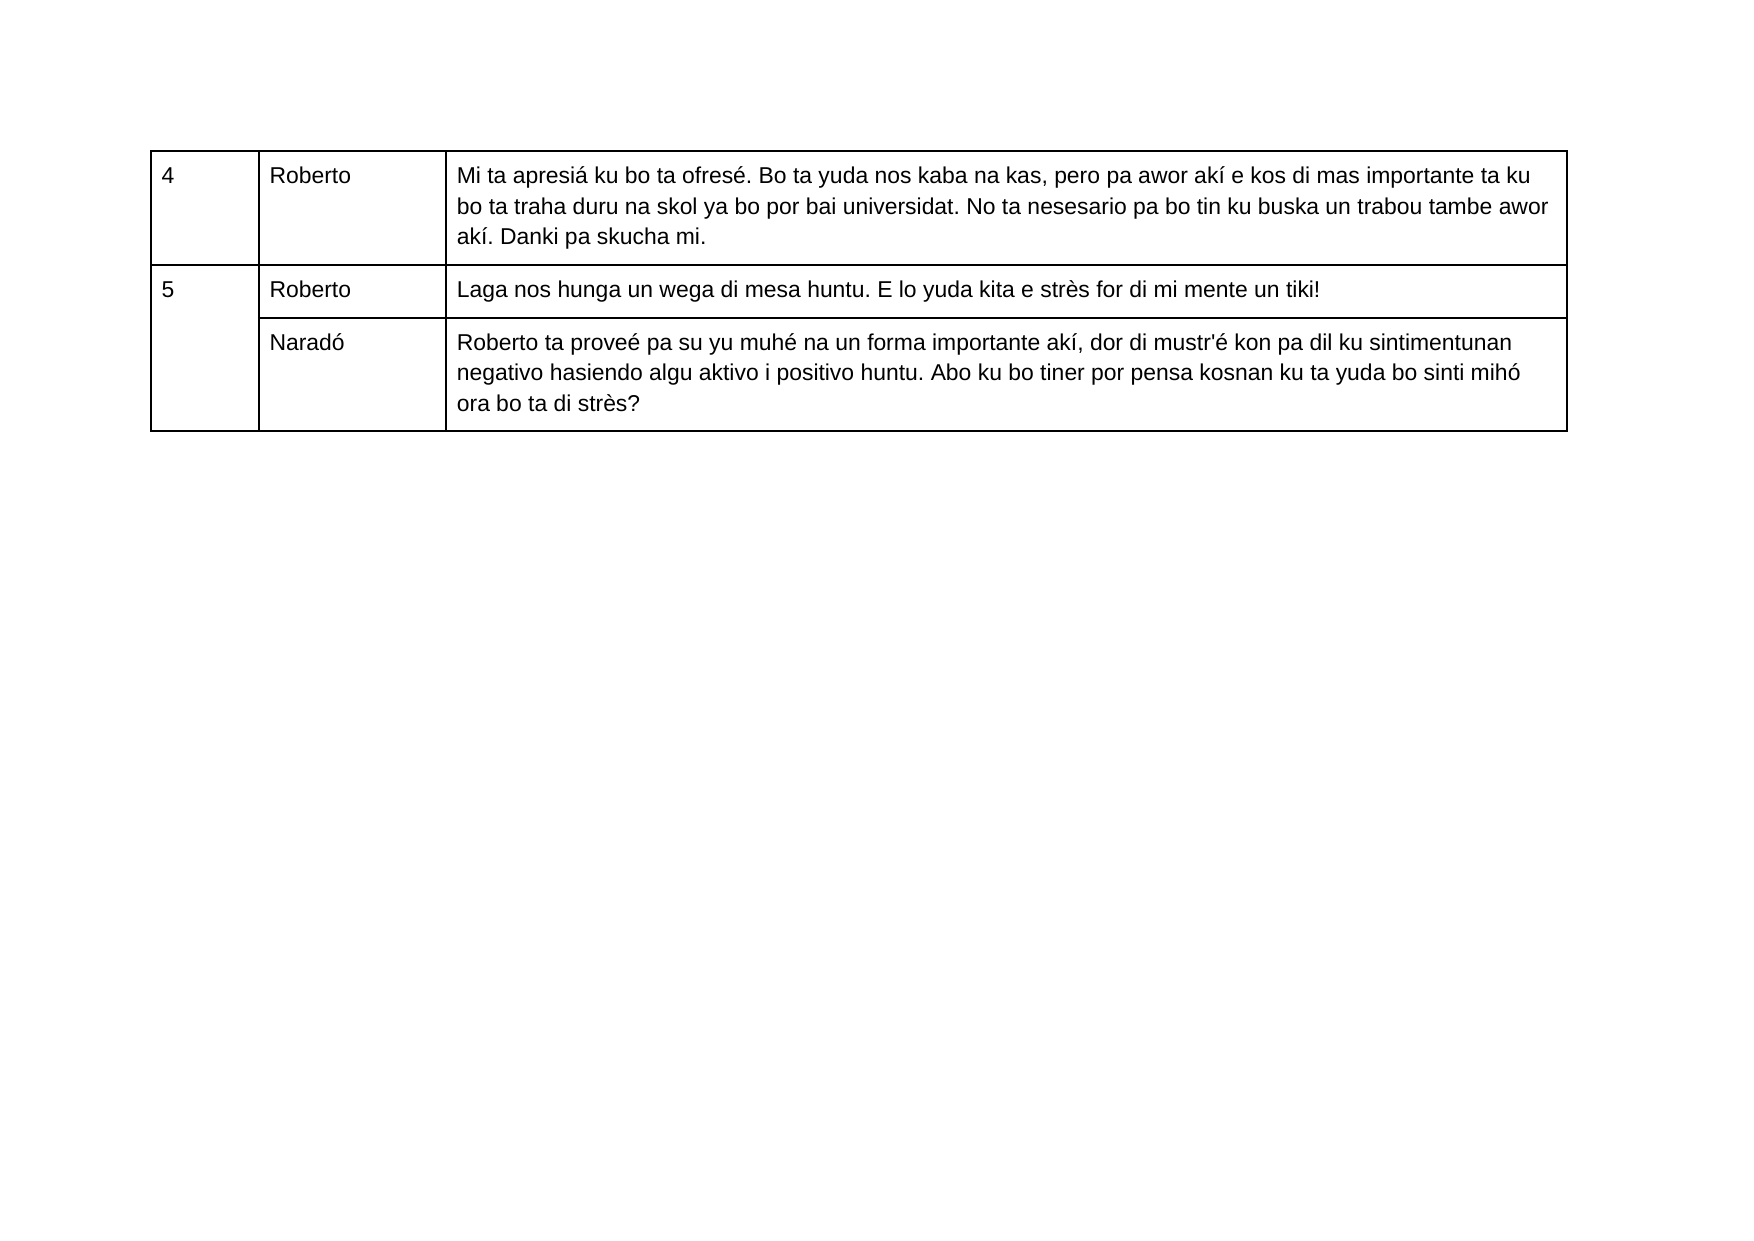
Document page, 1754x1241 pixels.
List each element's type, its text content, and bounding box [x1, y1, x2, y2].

table_cell Laga nos hunga un wega di mesa huntu. E lo yuda kita e strès for di mi mente un tiki! [447, 266, 1566, 317]
table_cell 4 [152, 152, 258, 263]
table_cell Roberto ta proveé pa su yu muhé na un forma importante akí, dor di mustr'é kon pa dil ku sintimentunan negativo hasiendo algu aktivo i positivo huntu. Abo ku bo tiner por pensa kosnan ku ta yuda bo sinti mihó ora bo ta di strès? [447, 319, 1566, 430]
table_cell Roberto [260, 266, 445, 317]
table_cell Mi ta apresiá ku bo ta ofresé. Bo ta yuda nos kaba na kas, pero pa awor akí e kos di mas importante ta ku bo ta traha duru na skol ya bo por bai universidat. No ta nesesario pa bo tin ku buska un trabou tambe awor akí. Danki pa skucha mi. [447, 152, 1566, 263]
table_cell 5 [152, 266, 258, 430]
table_cell Roberto [260, 152, 445, 263]
table_cell Naradó [260, 319, 445, 430]
